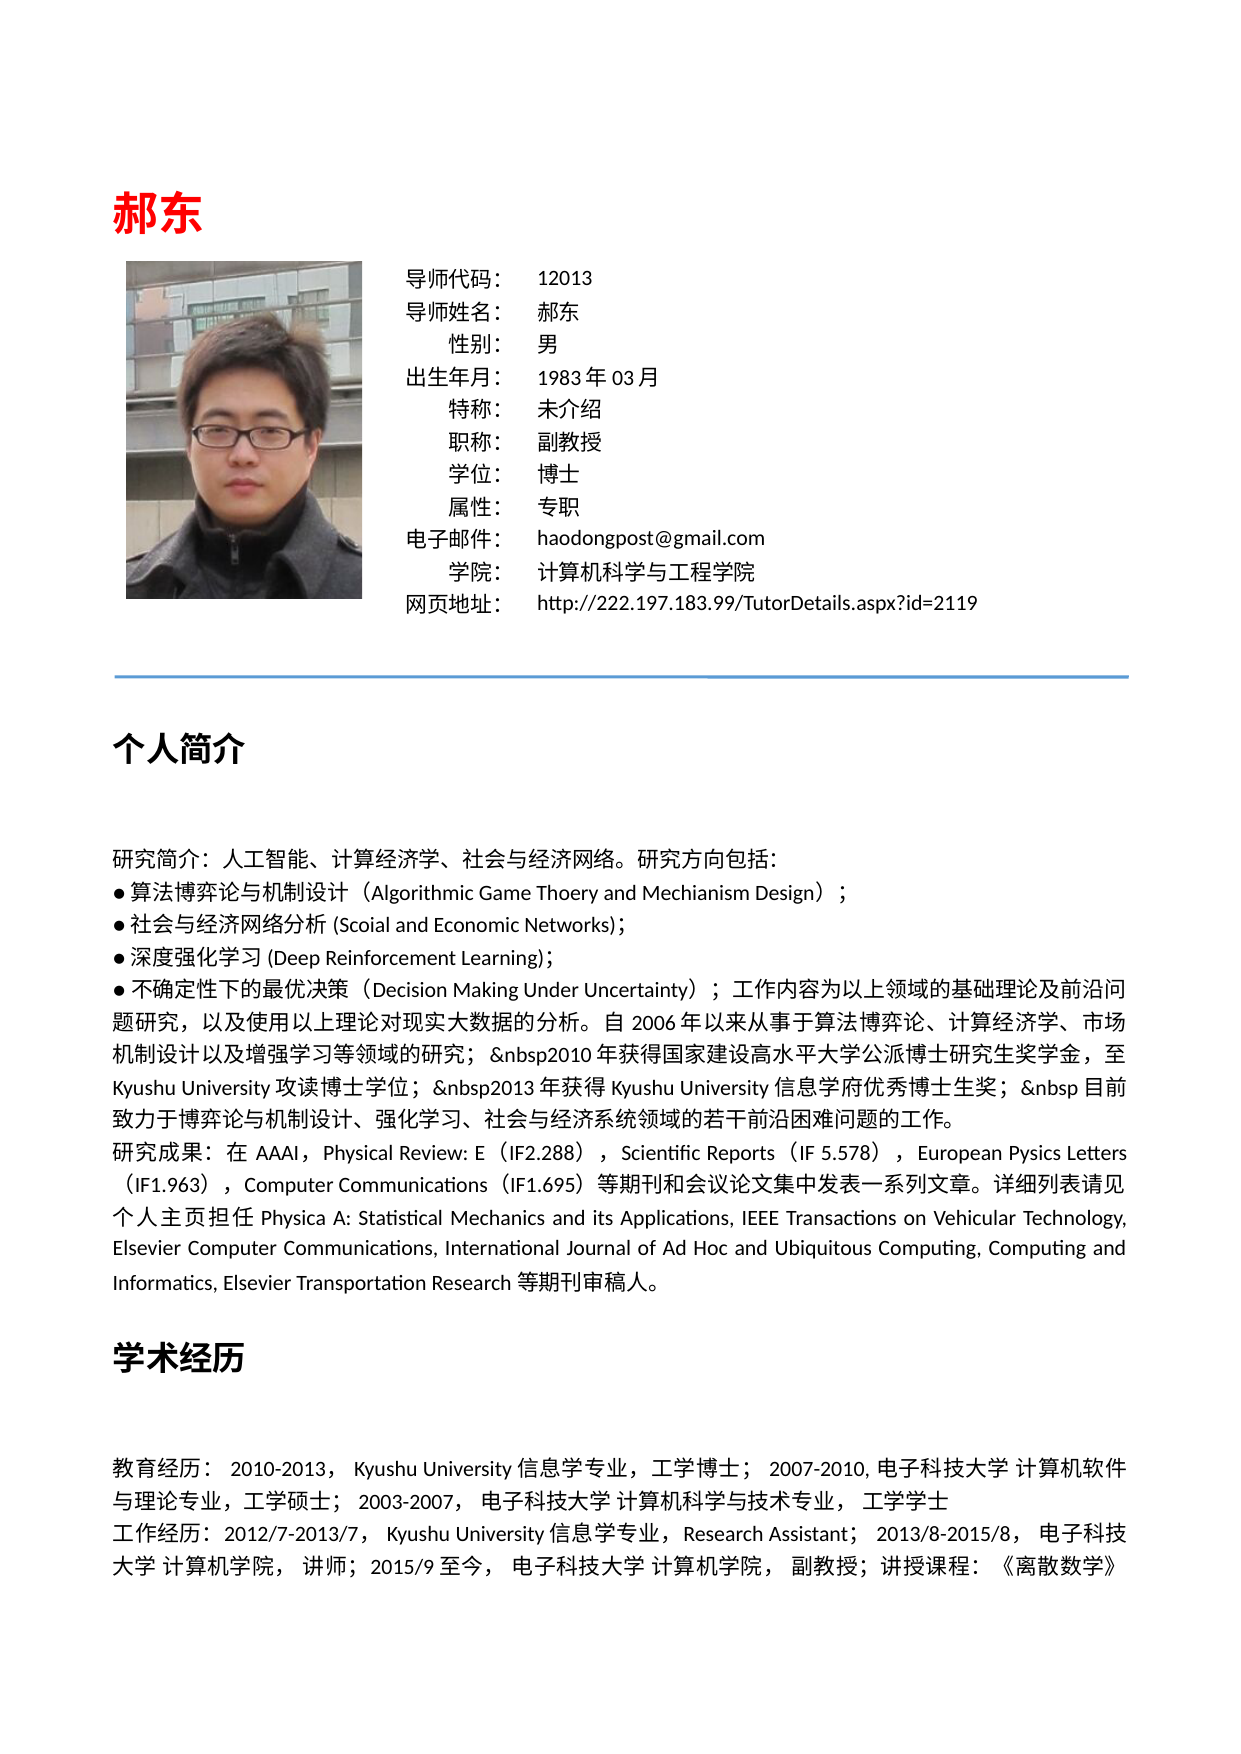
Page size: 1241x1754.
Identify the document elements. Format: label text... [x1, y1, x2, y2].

subtitle 学术经历 [112, 1324, 1128, 1389]
picture [126, 261, 363, 599]
table_header [115, 262, 375, 655]
text 研究简介：人工智能、计算经济学、社会与经济网络。研究方向包括： ● 算法博弈论与机制设计（Algorithmic Game Thoery and Mechianism Design）； ● 社会与经济网络分析 (Scoial and Economic Networks)； ● 深度强化学习 (Deep Reinforcement Learning)； ● 不确定性下的最优决策（Decision Making Under Uncertainty）；工作内容为以上领域的基础理论及前沿问题研究，以及使用以上理论对现实大数据的分析。自2006年以来从事于算法博弈论、计算经济学、市场机制设计以及增强学习等领域的研究；&nbsp2010年获得国家建设高水平大学公派博士研究生奖学金，至Kyushu University攻读博士学位；&nbsp2013年获得Kyushu University信息学府优秀博士生奖；&nbsp目前致力于博弈论与机制设计、强化学习、社会与经济系统领域的若干前沿困难问题的工作。 研究成果：在 AAAI，Physical Review: E（IF2.288），Scientific Reports（IF 5.578），European Pysics Letters （IF1.963），Computer Communications（IF1.695）等期刊和会议论文集中发表一系列文章。详细列表请见个人主页担任Physica A: Statistical Mechanics and its Applications, IEEE Transactions on Vehicular Technology, Elsevier Computer Communications, International Journal of Ad Hoc and Ubiquitous Computing, Computing and Informatics, Elsevier Transportation Research 等期刊审稿人。 [112, 842, 1128, 1297]
subtitle 郝东 [112, 162, 1128, 259]
subtitle 个人简介 [112, 714, 1128, 779]
table_header [375, 262, 1125, 655]
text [112, 1451, 1128, 1581]
